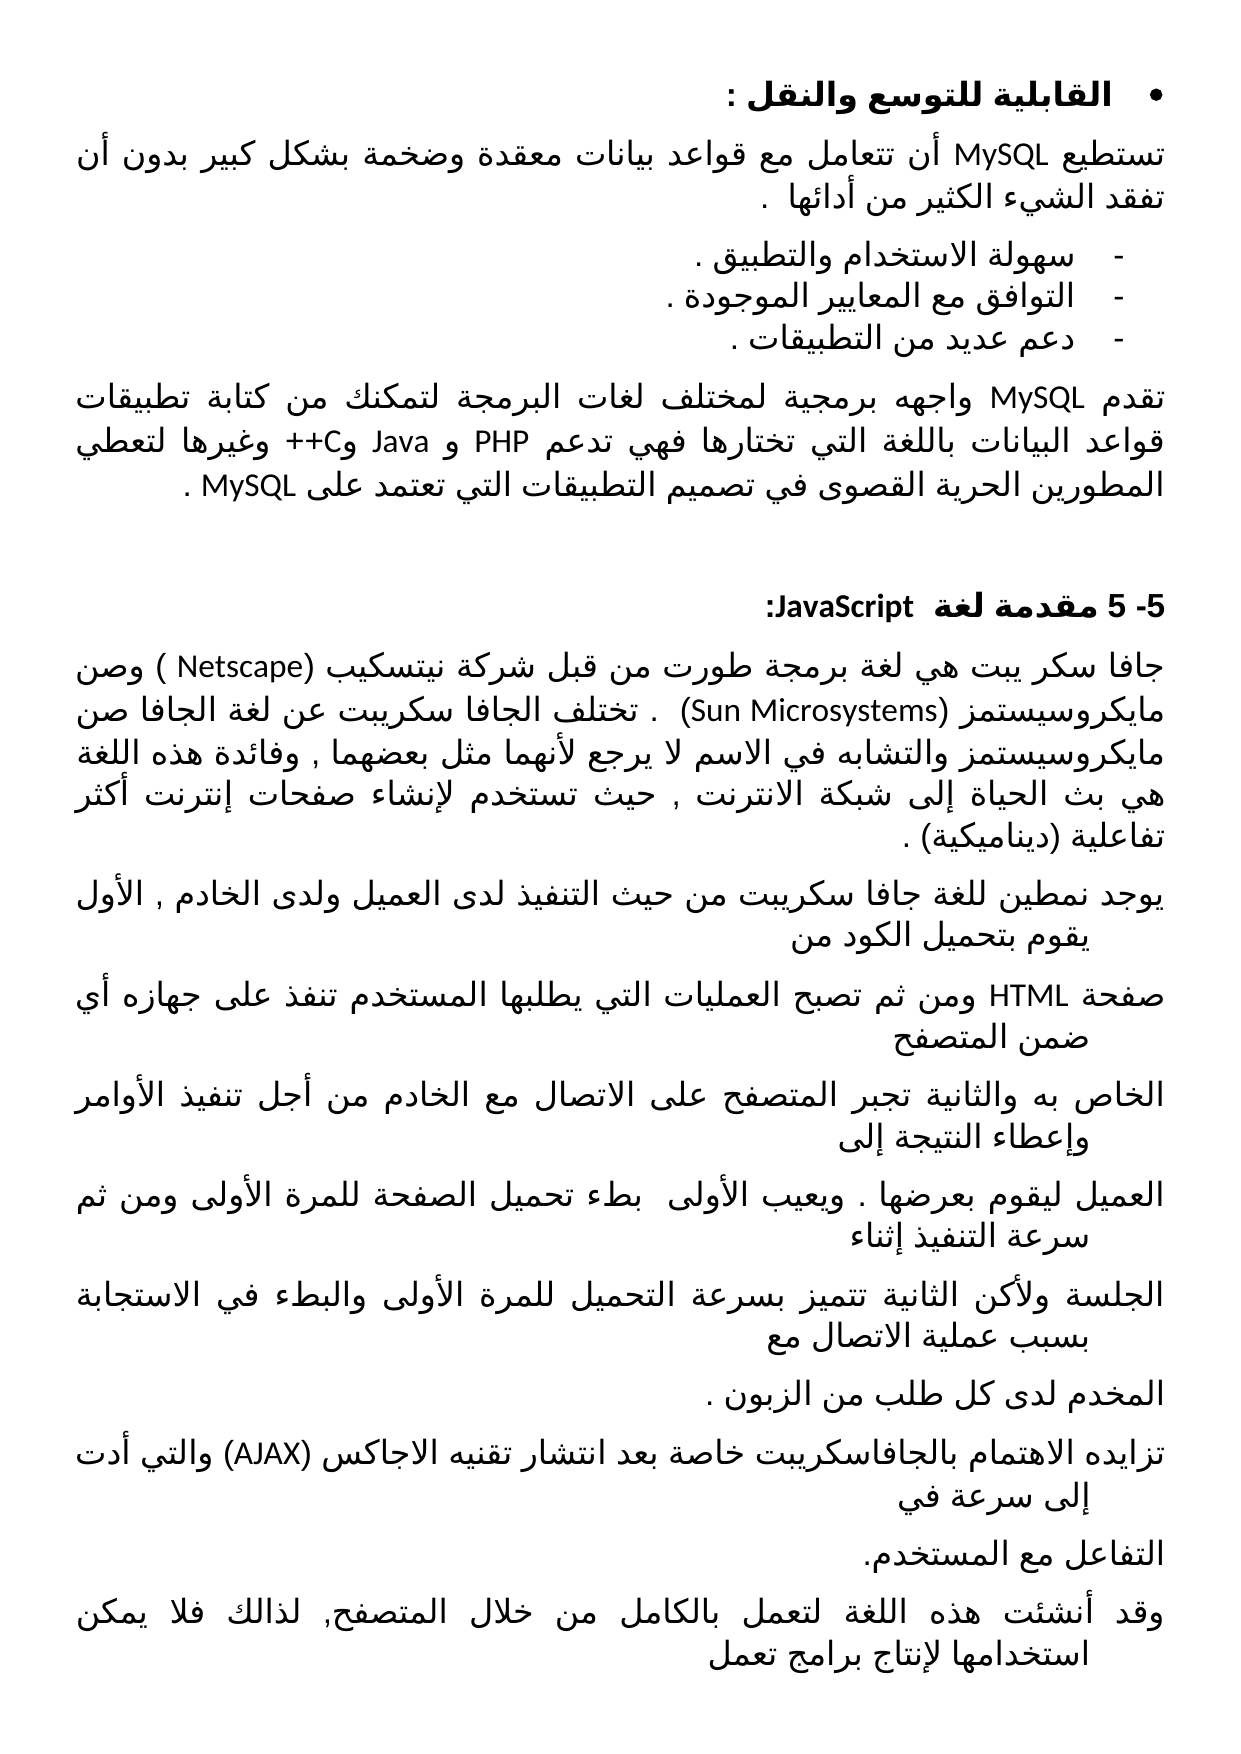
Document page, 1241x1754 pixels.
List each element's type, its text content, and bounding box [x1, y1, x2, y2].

text جافا سكر يبت هي لغة برمجة طورت من قبل شركة نيتسكيب (Netscape ) وصن مايكروسيستمز (Sun Microsystems) . تختلف الجافا سكريبت عن لغة الجافا صن مايكروسيستمز والتشابه في الاسم لا يرجع لأنهما مثل بعضهما , وفائدة هذه اللغة هي بث الحياة إلى شبكة الانترنت , حيث تستخدم لإنشاء صفحات إنترنت أكثر تفاعلية (ديناميكية) . [75, 646, 1165, 854]
text 5- 5 مقدمة لغة JavaScript: [75, 585, 1165, 626]
text تستطيع MySQL أن تتعامل مع قواعد بيانات معقدة وضخمة بشكل كبير بدون أن تفقد الشيء الكثير من أدائها . [75, 133, 1165, 215]
text التفاعل مع المستخدم. [75, 1534, 1165, 1573]
text الخاص به والثانية تجبر المتصفح على الاتصال مع الخادم من أجل تنفيذ الأوامر وإعطاء النتيجة إلى [75, 1076, 1165, 1155]
list التوافق مع المعايير الموجودة . [75, 277, 1113, 315]
list سهولة الاستخدام والتطبيق . [75, 235, 1113, 273]
text الجلسة ولأكن الثانية تتميز بسرعة التحميل للمرة الأولى والبطء في الاستجابة بسبب عملية الاتصال مع [75, 1275, 1165, 1354]
text المخدم لدى كل طلب من الزبون . [75, 1374, 1165, 1413]
list دعم عديد من التطبيقات . [75, 318, 1113, 356]
list القابلية للتوسع والنقل : [75, 75, 1151, 113]
text العميل ليقوم بعرضها . ويعيب الأولى بطء تحميل الصفحة للمرة الأولى ومن ثم سرعة التنفيذ إثناء [75, 1175, 1165, 1255]
text تزايده الاهتمام بالجافاسكريبت خاصة بعد انتشار تقنيه الاجاكس (AJAX) والتي أدت إلى سرعة في [75, 1432, 1165, 1514]
text يوجد نمطين للغة جافا سكريبت من حيث التنفيذ لدى العميل ولدى الخادم , الأول يقوم بتحميل الكود من [75, 874, 1165, 954]
text صفحة HTML ومن ثم تصبح العمليات التي يطلبها المستخدم تنفذ على جهازه أي ضمن المتصفح [75, 974, 1165, 1056]
text تقدم MySQL واجهه برمجية لمختلف لغات البرمجة لتمكنك من كتابة تطبيقات قواعد البيانات باللغة التي تختارها فهي تدعم PHP و Java وC++ وغيرها لتعطي المطورين الحرية القصوى في تصميم التطبيقات التي تعتمد على MySQL . [75, 376, 1165, 504]
text وقد أنشئت هذه اللغة لتعمل بالكامل من خلال المتصفح, لذالك فلا يمكن استخدامها لإنتاج برامج تعمل [75, 1592, 1165, 1672]
